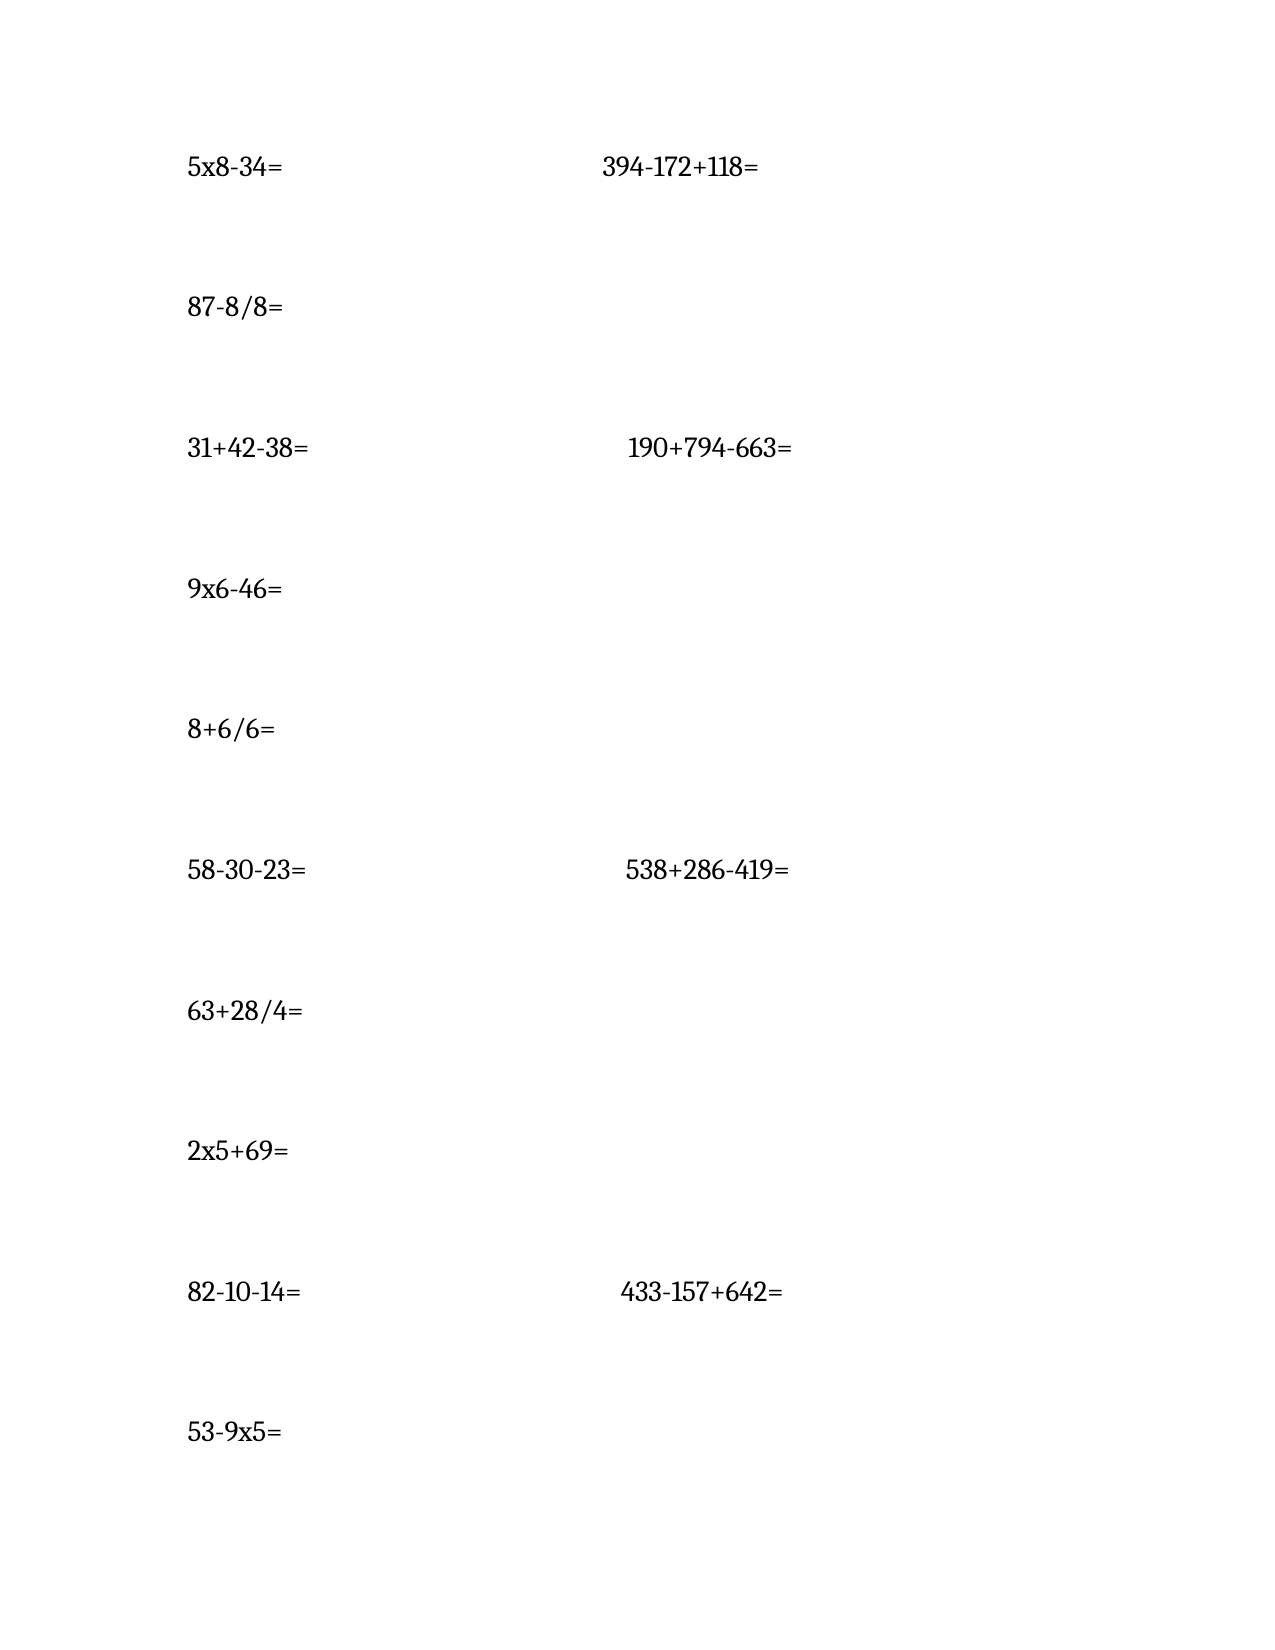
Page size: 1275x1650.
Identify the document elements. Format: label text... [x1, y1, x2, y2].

text 87-8/8= [187, 291, 1087, 324]
text 58-30-23= 538+286-419= [187, 853, 1087, 887]
text 53-9x5= [187, 1416, 1087, 1449]
text 82-10-14= 433-157+642= [187, 1275, 1087, 1308]
text 63+28/4= [187, 994, 1087, 1027]
text 9x6-46= [187, 572, 1087, 605]
text 5x8-34= 394-172+118= [187, 150, 1087, 183]
text 2x5+69= [187, 1134, 1087, 1168]
text 31+42-38= 190+794-663= [187, 431, 1087, 465]
text 8+6/6= [187, 712, 1087, 746]
